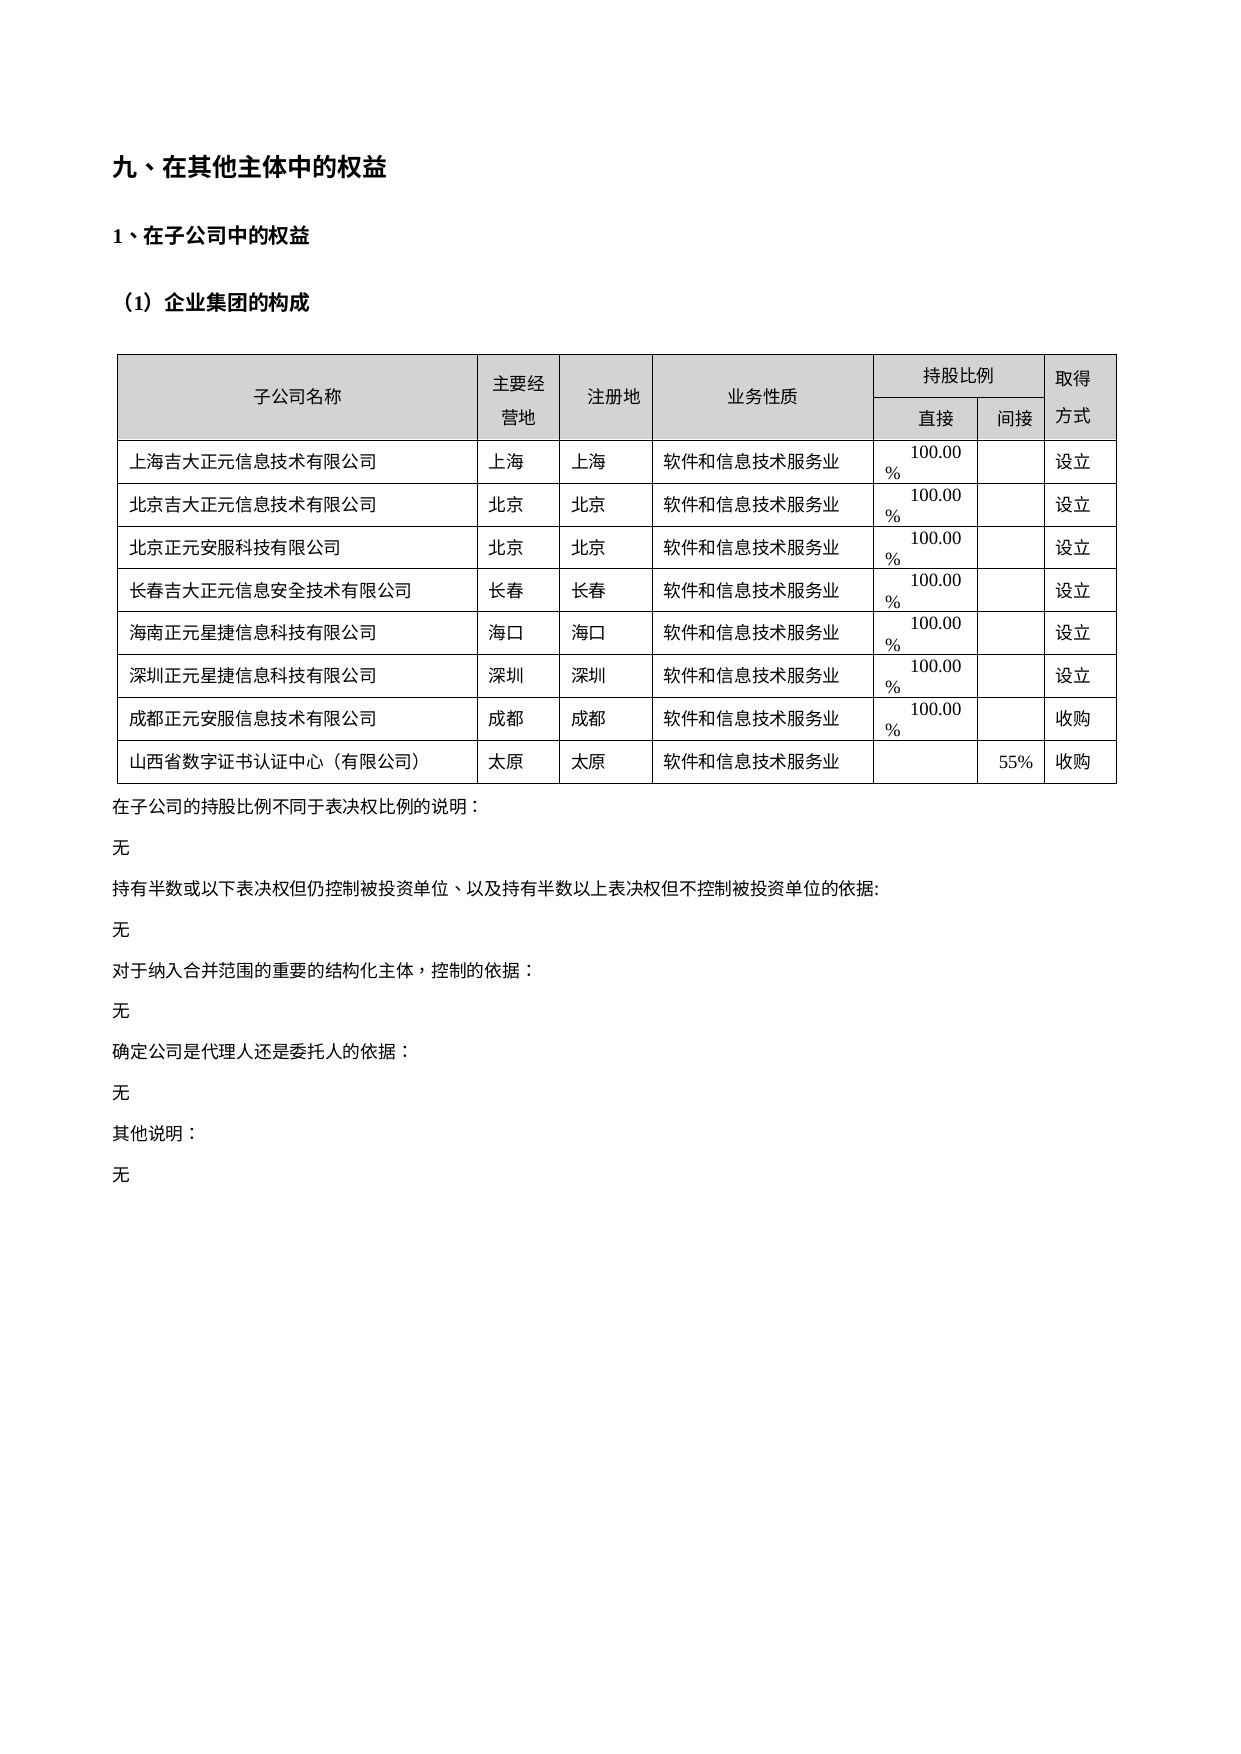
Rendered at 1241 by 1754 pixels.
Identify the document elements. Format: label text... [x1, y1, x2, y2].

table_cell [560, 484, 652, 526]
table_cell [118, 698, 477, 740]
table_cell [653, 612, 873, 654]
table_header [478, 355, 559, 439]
text 无 [112, 1162, 1122, 1186]
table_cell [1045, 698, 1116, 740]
text 确定公司是代理人还是委托人的依据： [112, 1040, 1122, 1064]
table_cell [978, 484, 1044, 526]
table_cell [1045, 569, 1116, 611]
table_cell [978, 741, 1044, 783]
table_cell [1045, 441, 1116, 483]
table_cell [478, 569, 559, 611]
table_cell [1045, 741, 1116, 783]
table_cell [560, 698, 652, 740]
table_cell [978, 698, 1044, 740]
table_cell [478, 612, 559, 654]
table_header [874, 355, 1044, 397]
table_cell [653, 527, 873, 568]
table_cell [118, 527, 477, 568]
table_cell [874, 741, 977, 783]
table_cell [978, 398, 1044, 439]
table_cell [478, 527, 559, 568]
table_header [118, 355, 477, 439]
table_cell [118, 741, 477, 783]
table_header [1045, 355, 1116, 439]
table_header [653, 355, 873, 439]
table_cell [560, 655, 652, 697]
text 无 [112, 999, 1122, 1023]
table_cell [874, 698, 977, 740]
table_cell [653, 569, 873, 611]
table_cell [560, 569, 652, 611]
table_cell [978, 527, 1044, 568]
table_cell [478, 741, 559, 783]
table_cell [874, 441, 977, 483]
text 其他说明： [112, 1121, 1122, 1146]
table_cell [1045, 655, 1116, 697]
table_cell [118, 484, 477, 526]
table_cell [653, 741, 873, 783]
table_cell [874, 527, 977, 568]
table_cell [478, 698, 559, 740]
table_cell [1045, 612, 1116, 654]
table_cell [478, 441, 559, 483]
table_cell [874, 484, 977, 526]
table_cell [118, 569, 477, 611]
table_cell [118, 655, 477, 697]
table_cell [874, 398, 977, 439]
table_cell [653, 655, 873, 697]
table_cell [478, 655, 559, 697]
text 在子公司的持股比例不同于表决权比例的说明： [112, 795, 1122, 819]
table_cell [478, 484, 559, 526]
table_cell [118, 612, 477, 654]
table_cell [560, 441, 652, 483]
text 无 [112, 917, 1122, 941]
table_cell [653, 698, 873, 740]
text 无 [112, 836, 1122, 860]
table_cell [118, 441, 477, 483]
subtitle 1、在子公司中的权益 [112, 222, 1122, 250]
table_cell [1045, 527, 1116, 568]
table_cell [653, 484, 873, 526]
subtitle 九、在其他主体中的权益 [112, 150, 1122, 184]
text 无 [112, 1081, 1122, 1105]
subtitle （1）企业集团的构成 [112, 288, 1122, 316]
text 持有半数或以下表决权但仍控制被投资单位、以及持有半数以上表决权但不控制被投资单位的依据: [112, 876, 1122, 901]
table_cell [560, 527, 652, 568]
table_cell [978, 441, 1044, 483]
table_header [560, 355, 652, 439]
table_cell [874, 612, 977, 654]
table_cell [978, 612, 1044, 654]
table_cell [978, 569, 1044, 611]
text 对于纳入合并范围的重要的结构化主体，控制的依据： [112, 958, 1122, 982]
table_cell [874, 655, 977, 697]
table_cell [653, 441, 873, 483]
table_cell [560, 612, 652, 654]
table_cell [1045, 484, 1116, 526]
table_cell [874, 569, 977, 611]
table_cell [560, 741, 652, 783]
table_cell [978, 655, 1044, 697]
